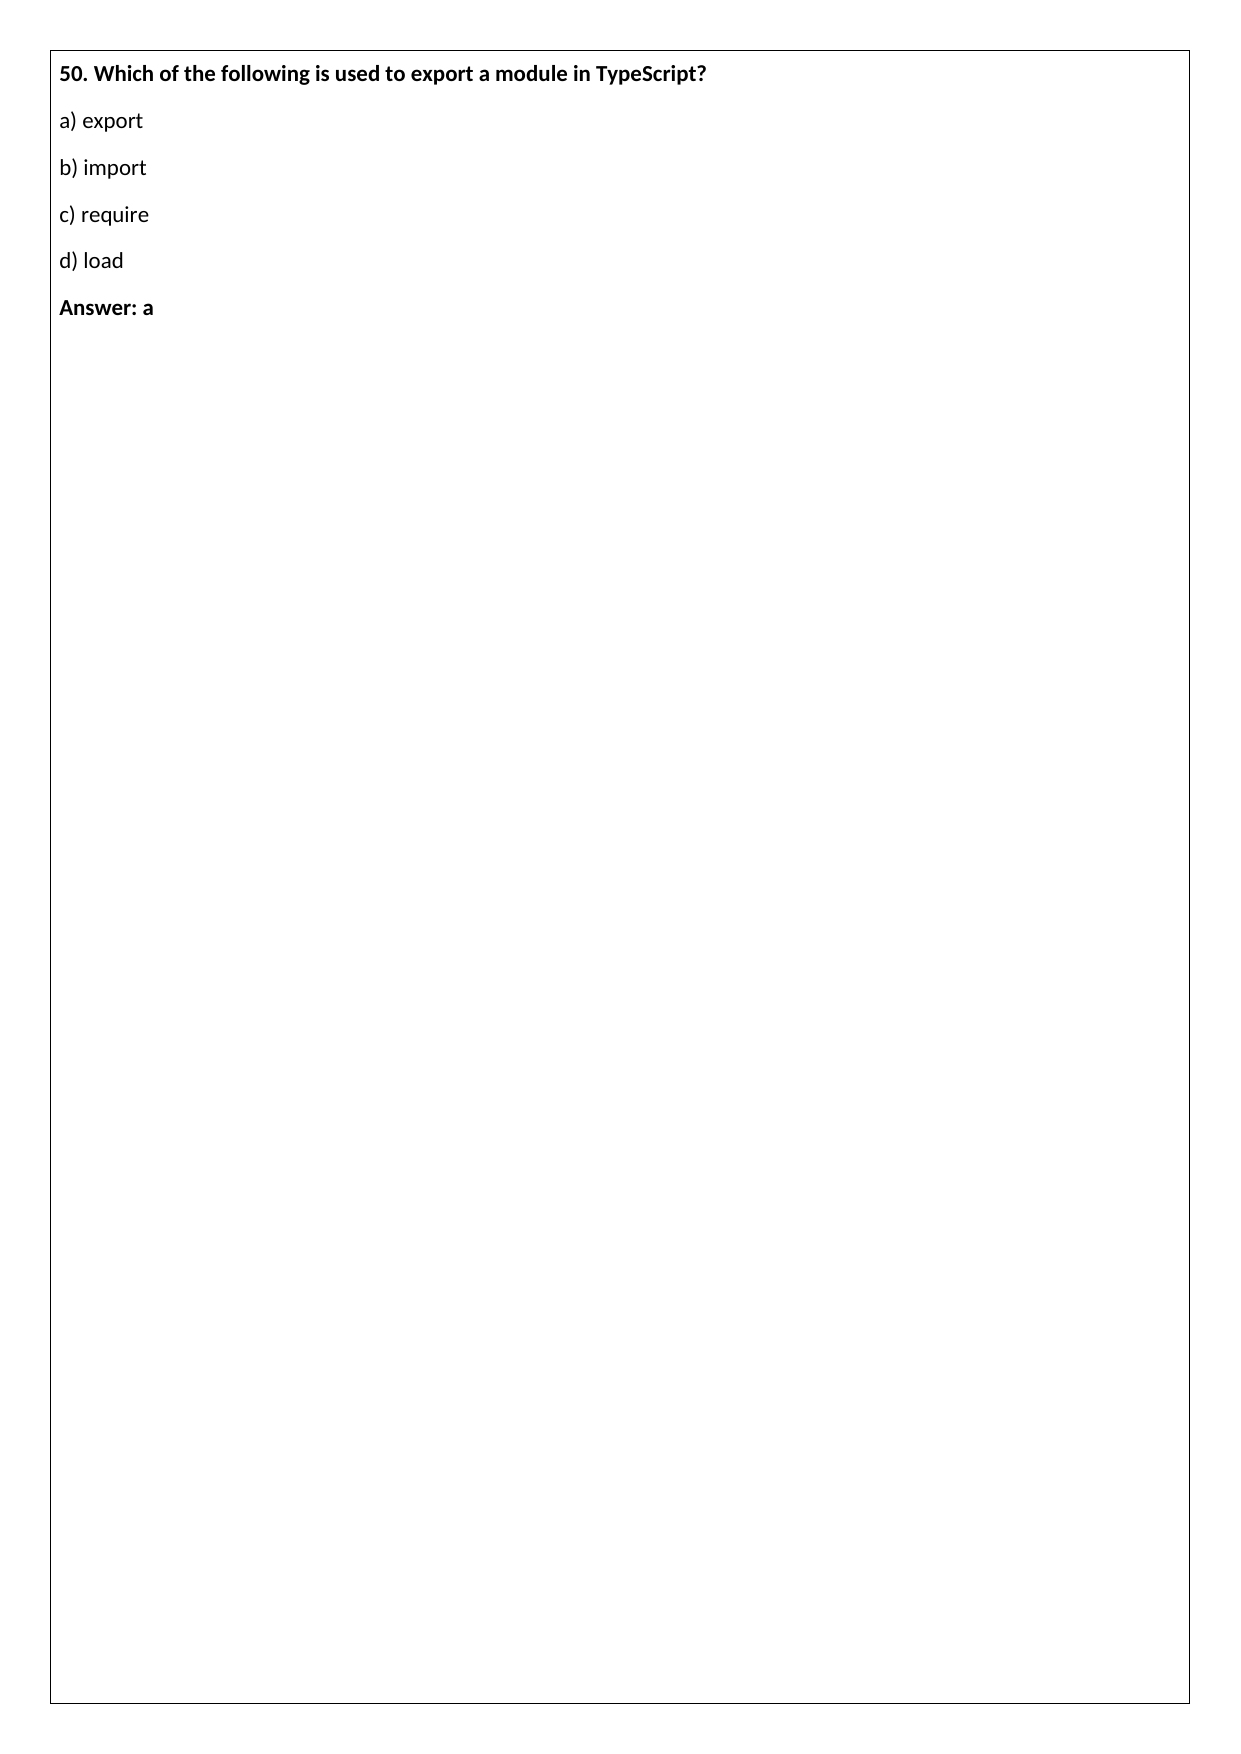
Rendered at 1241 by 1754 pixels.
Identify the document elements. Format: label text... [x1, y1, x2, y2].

text d) load [59, 247, 1181, 274]
text a) export [59, 106, 1181, 134]
text 50. Which of the following is used to export a module in TypeScript? [59, 59, 1181, 87]
text c) require [59, 200, 1181, 228]
text Answer: a [59, 293, 1181, 321]
text b) import [59, 153, 1181, 181]
